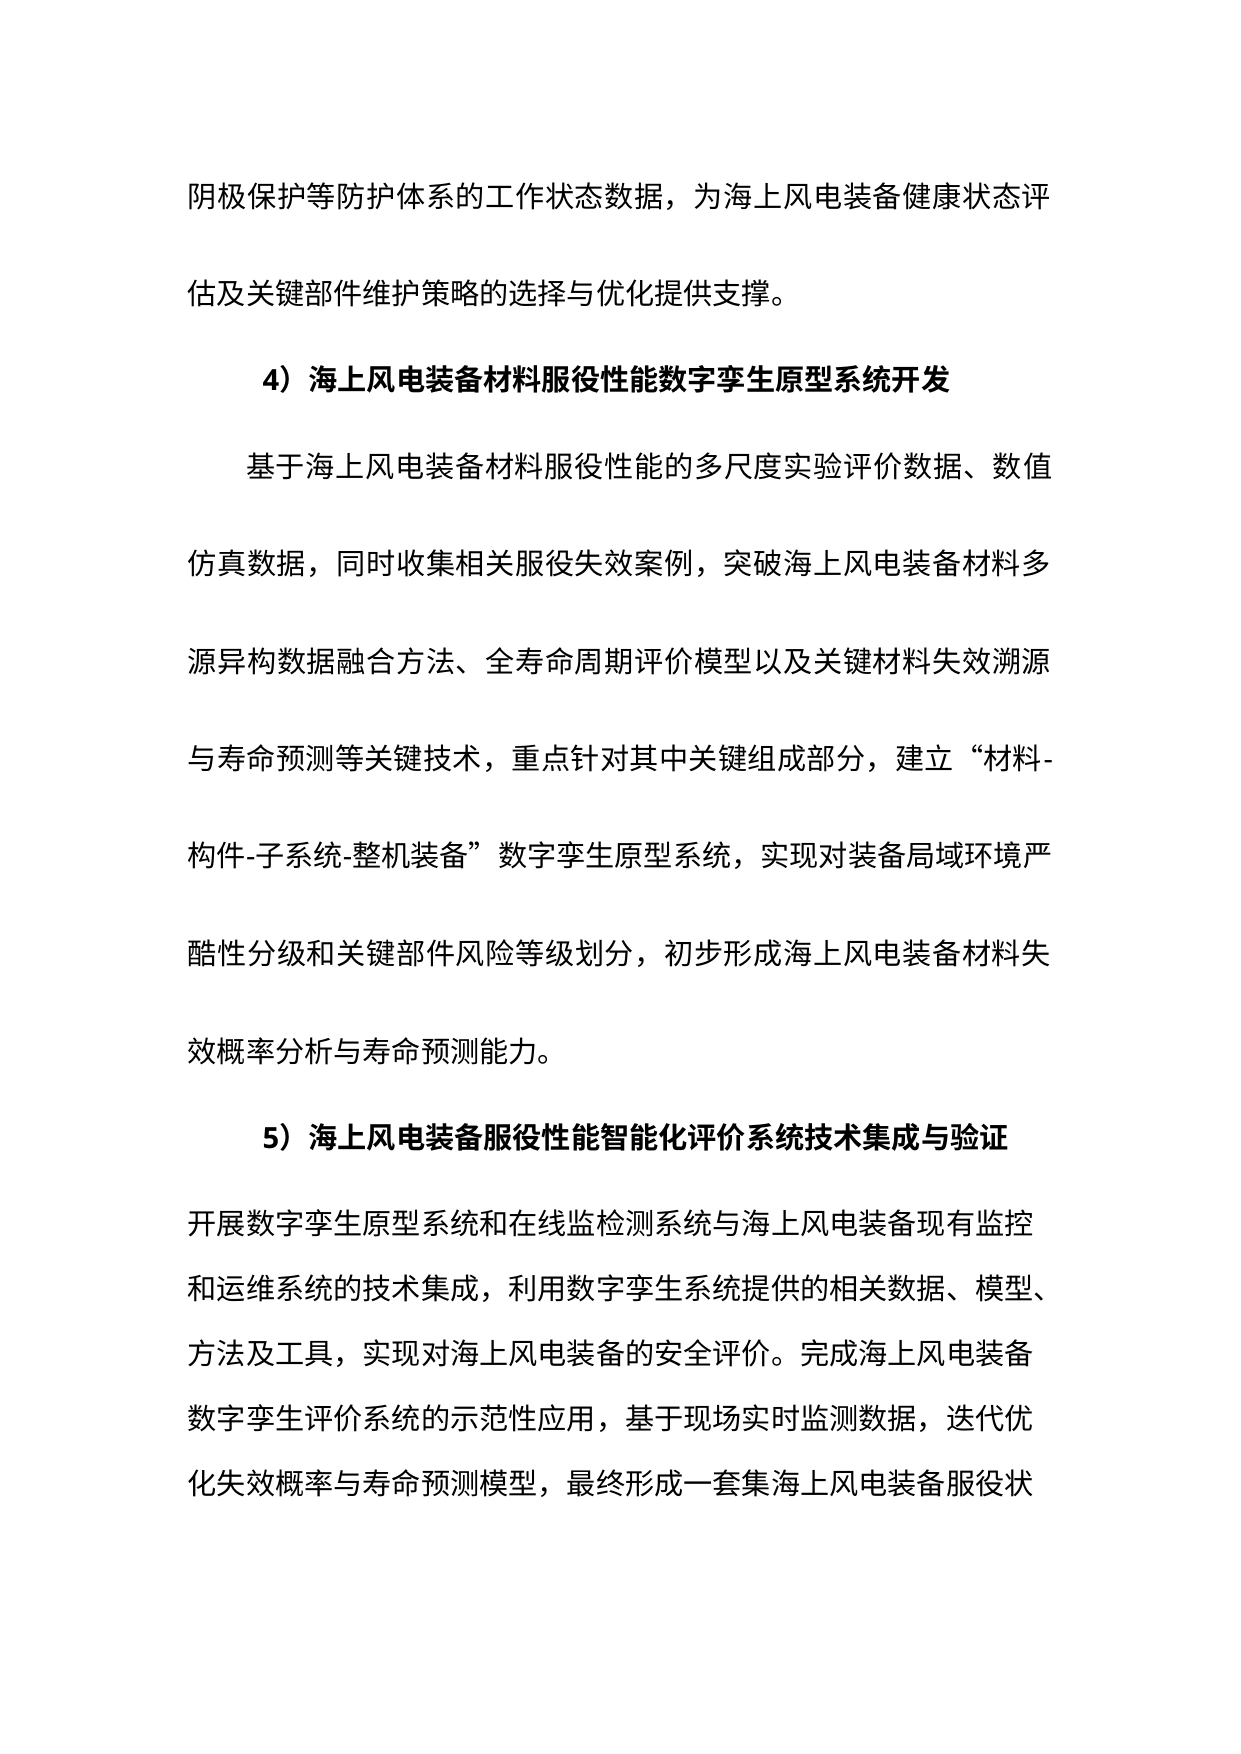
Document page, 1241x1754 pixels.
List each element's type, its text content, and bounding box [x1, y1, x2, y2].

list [187, 162, 1053, 324]
list 5）海上风电装备服役性能智能化评价系统技术集成与验证 [262, 1103, 1053, 1168]
list 基于海上风电装备材料服役性能的多尺度实验评价数据、数值仿真数据，同时收集相关服役失效案例，突破海上风电装备材料多源异构数据融合方法、全寿命周期评价模型以及关键材料失效溯源与寿命预测等关键技术，重点针对其中关键组成部分，建立“材料-构件-子系统-整机装备”数字孪生原型系统，实现对装备局域环境严酷性分级和关键部件风险等级划分，初步形成海上风电装备材料失效概率分析与寿命预测能力。 [187, 432, 1053, 1082]
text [187, 1189, 1053, 1514]
list 4）海上风电装备材料服役性能数字孪生原型系统开发 [262, 346, 1053, 411]
